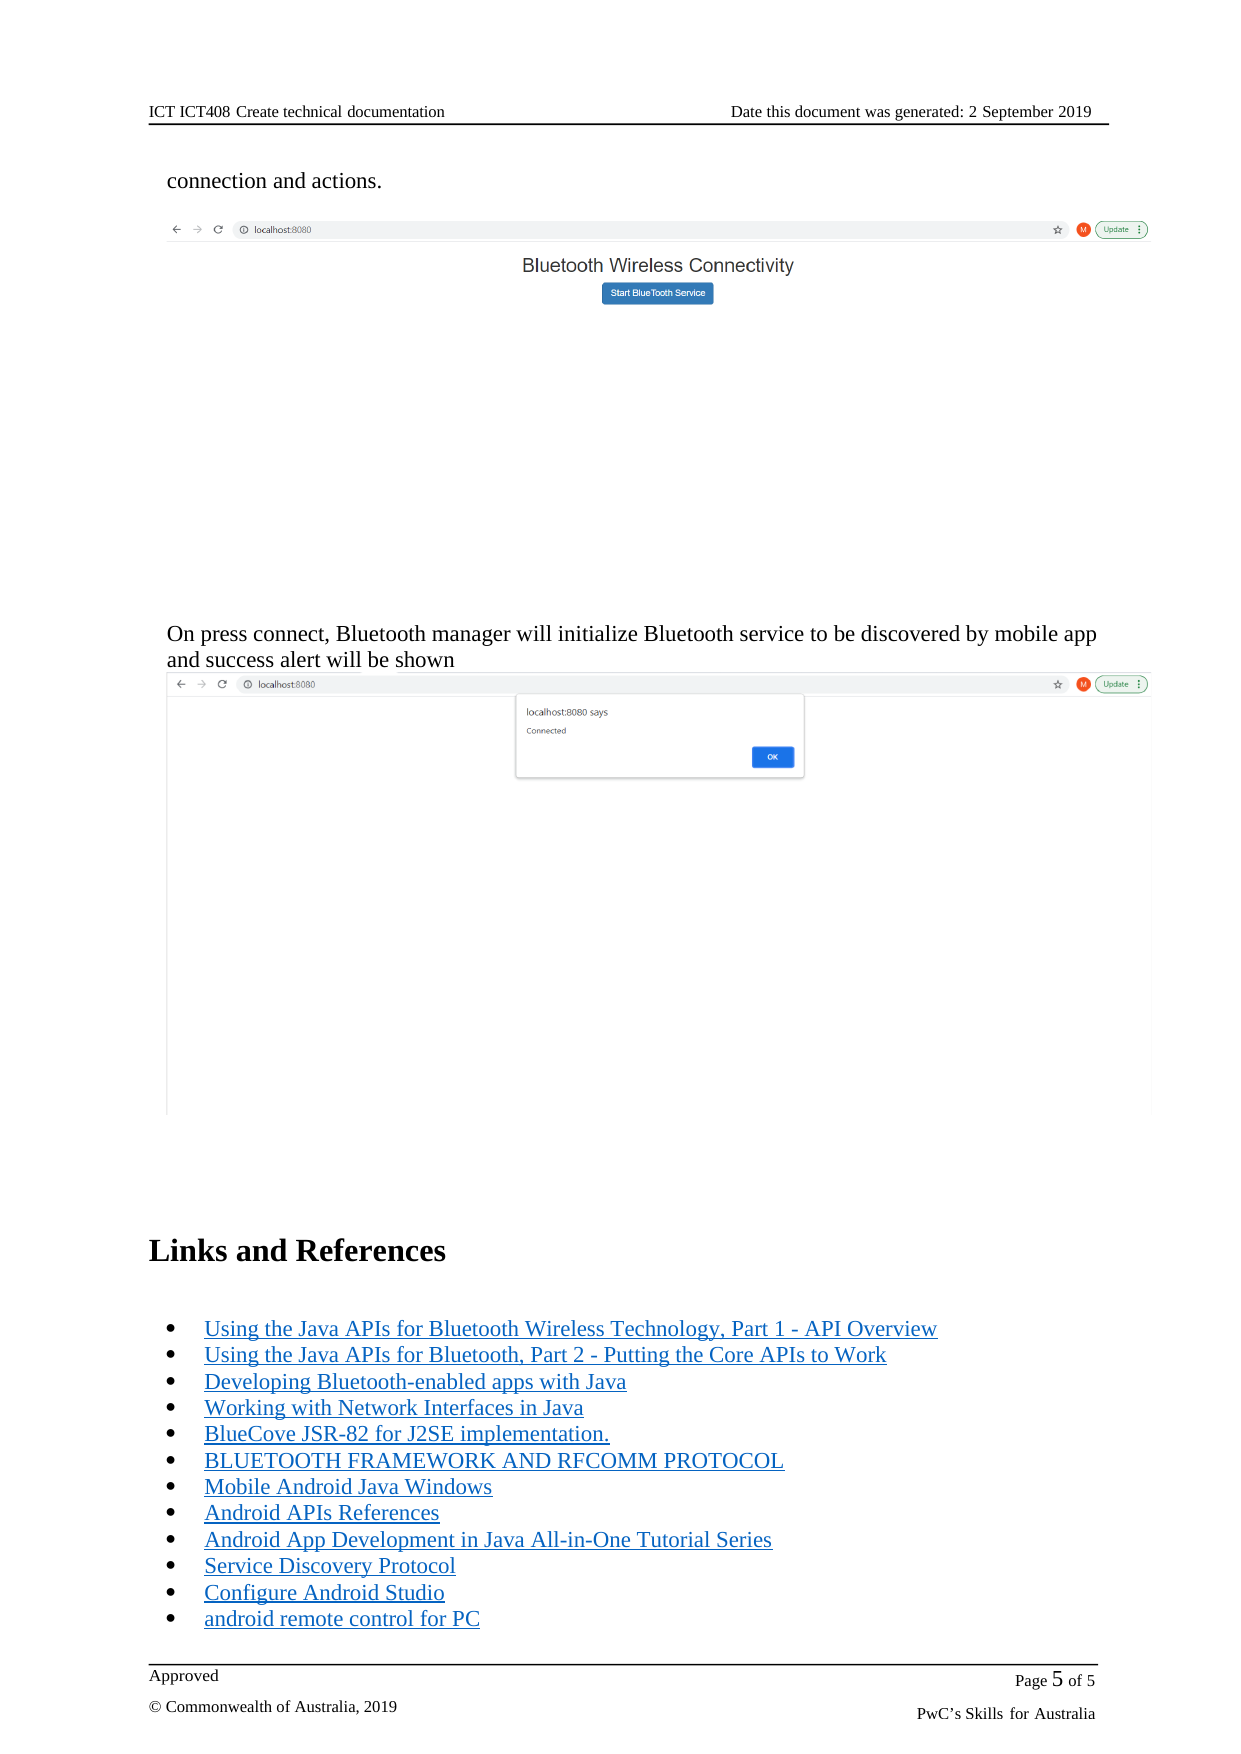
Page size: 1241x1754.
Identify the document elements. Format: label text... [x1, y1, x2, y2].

list android remote control for PC [167, 1605, 1113, 1631]
list BlueCove JSR-82 for J2SE implementation. [167, 1420, 1113, 1447]
text Links and References [148, 1231, 1113, 1268]
list Working with Network Interfaces in Java [167, 1394, 1113, 1420]
list Using the Java APIs for Bluetooth, Part 2 - Putting the Core APIs to Work [167, 1341, 1113, 1368]
picture [166, 219, 1152, 620]
list Mobile Android Java Windows [167, 1473, 1113, 1499]
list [167, 167, 1113, 193]
list BLUETOOTH FRAMEWORK AND RFCOMM PROTOCOL [167, 1447, 1113, 1473]
list Android App Development in Java All-in-One Tutorial Series [167, 1526, 1113, 1552]
picture [166, 672, 1152, 1115]
list Android APIs References [167, 1499, 1113, 1526]
list On press connect, Bluetooth manager will initialize Bluetooth service to be discovered by mobile app and success alert will be shown [167, 620, 1113, 672]
list Service Discovery Protocol [167, 1552, 1113, 1578]
list Using the Java APIs for Bluetooth Wireless Technology, Part 1 - API Overview [167, 1315, 1113, 1341]
list Developing Bluetooth-enabled apps with Java [167, 1368, 1113, 1394]
list Configure Android Studio [167, 1578, 1113, 1605]
